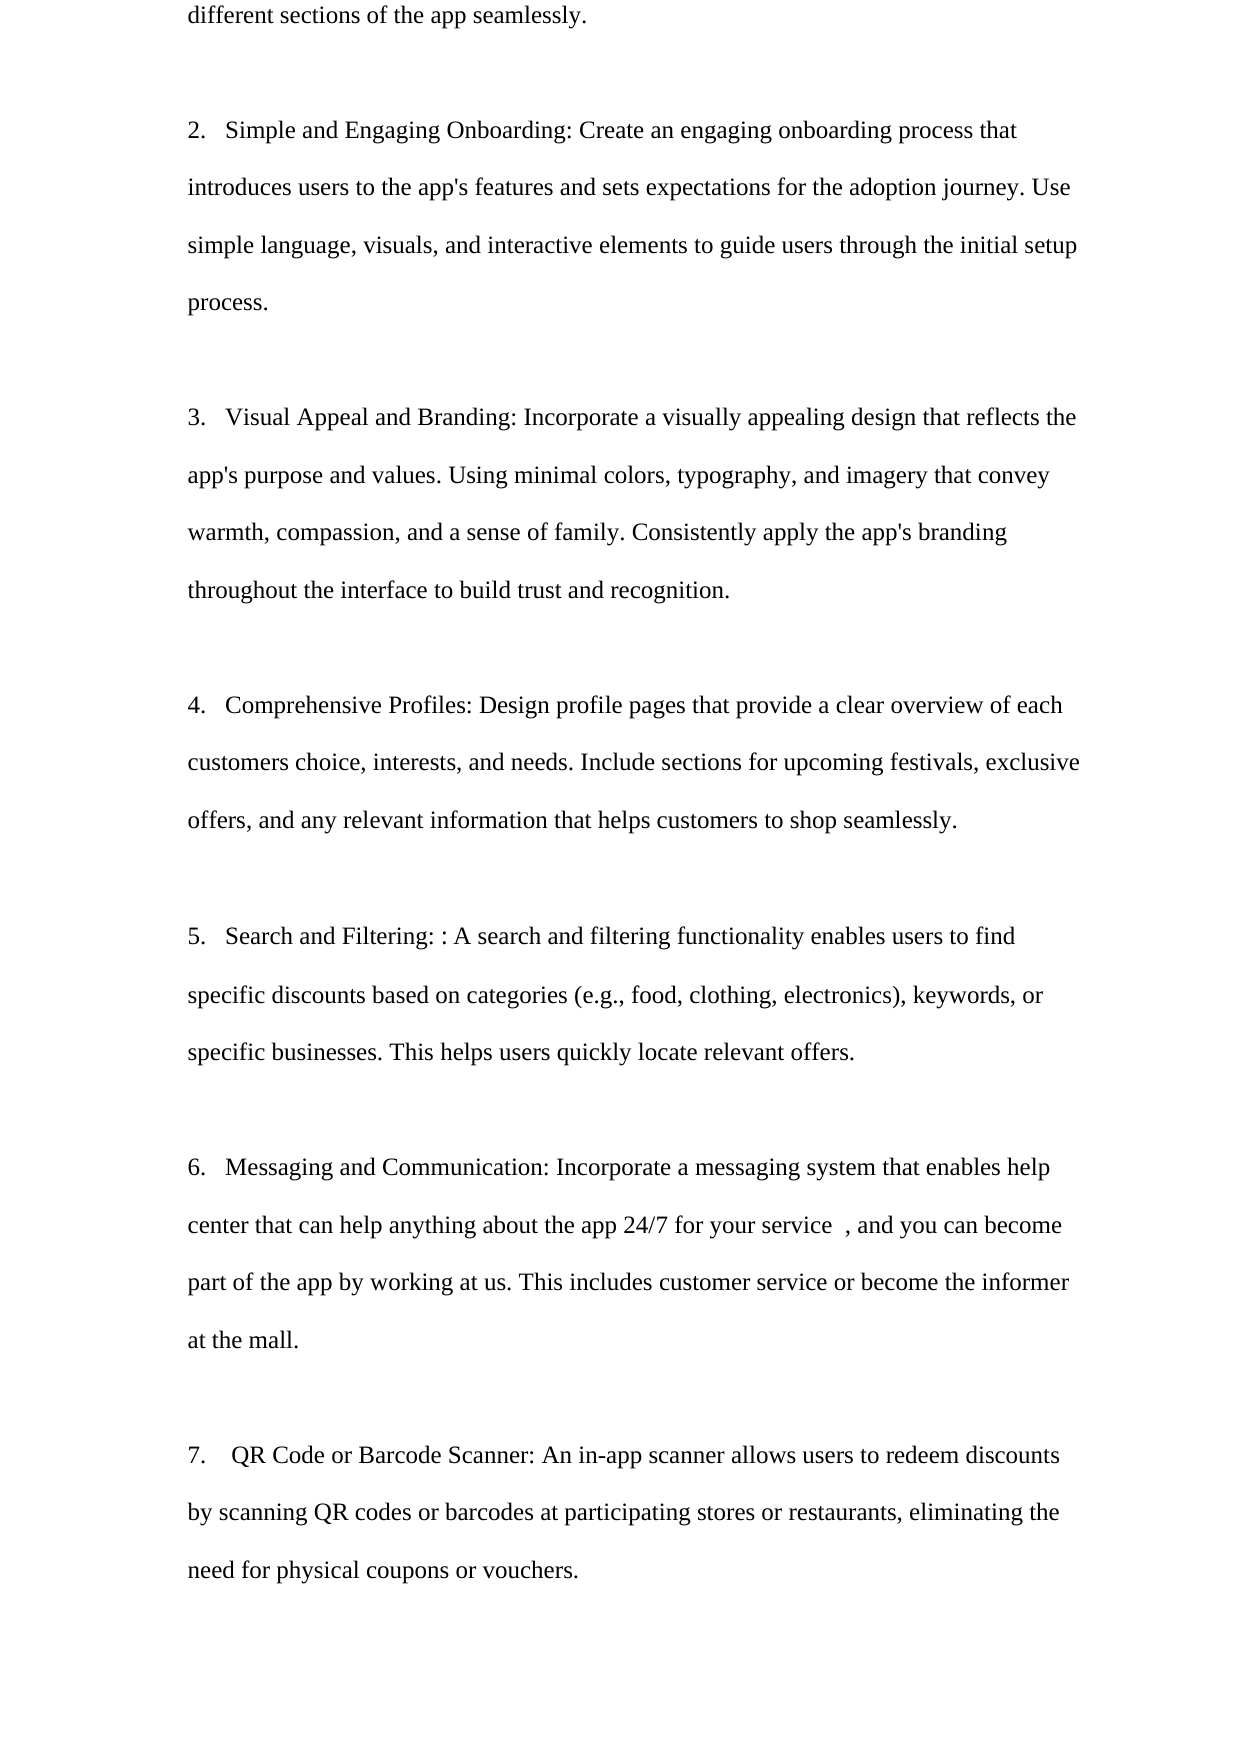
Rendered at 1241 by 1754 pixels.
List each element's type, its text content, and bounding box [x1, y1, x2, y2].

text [187, 0, 1090, 29]
text 7. QR Code or Barcode Scanner: An in-app scanner allows users to redeem discounts by scanning QR codes or barcodes at participating stores or restaurants, eliminating the need for physical coupons or vouchers. [187, 1440, 1090, 1584]
text 2. Simple and Engaging Onboarding: Create an engaging onboarding process that introduces users to the app's features and sets expectations for the adoption journey. Use simple language, visuals, and interactive elements to guide users through the initial setup process. [187, 115, 1090, 316]
text 4. Comprehensive Profiles: Design profile pages that provide a clear overview of each customers choice, interests, and needs. Include sections for upcoming festivals, exclusive offers, and any relevant information that helps customers to shop seamlessly. [187, 690, 1090, 834]
text 5. Search and Filtering: : A search and filtering functionality enables users to find specific discounts based on categories (e.g., food, clothing, electronics), keywords, or specific businesses. This helps users quickly locate relevant offers. [187, 920, 1090, 1066]
text 3. Visual Appeal and Branding: Incorporate a visually appealing design that reflects the app's purpose and values. Using minimal colors, typography, and imagery that convey warmth, compassion, and a sense of family. Consistently apply the app's branding throughout the interface to build trust and recognition. [187, 402, 1090, 604]
text 6. Messaging and Communication: Incorporate a messaging system that enables help center that can help anything about the app 24/7 for your service , and you can become part of the app by working at us. This includes customer service or become the informer at the mall. [187, 1152, 1090, 1354]
